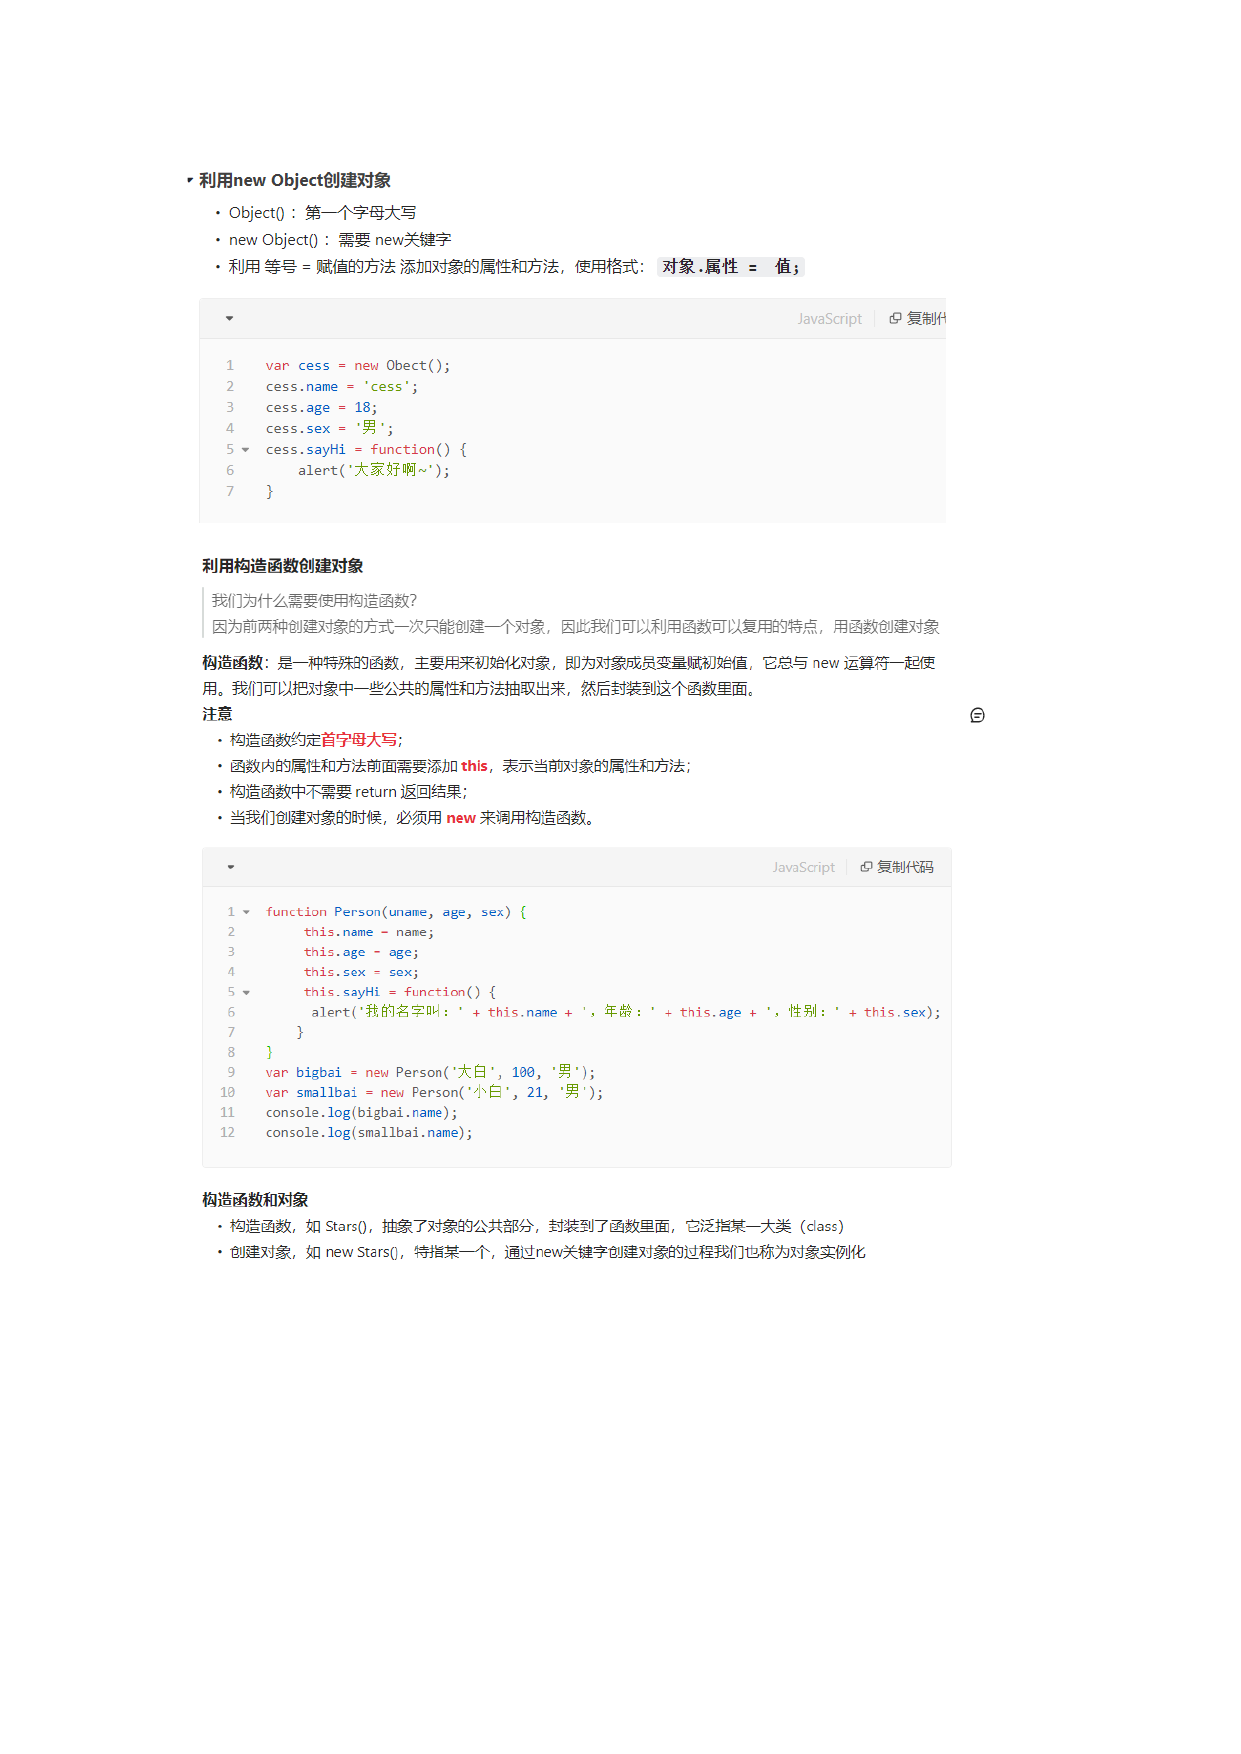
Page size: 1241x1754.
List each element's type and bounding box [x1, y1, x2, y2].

picture [187, 162, 946, 523]
picture [187, 552, 1003, 1270]
